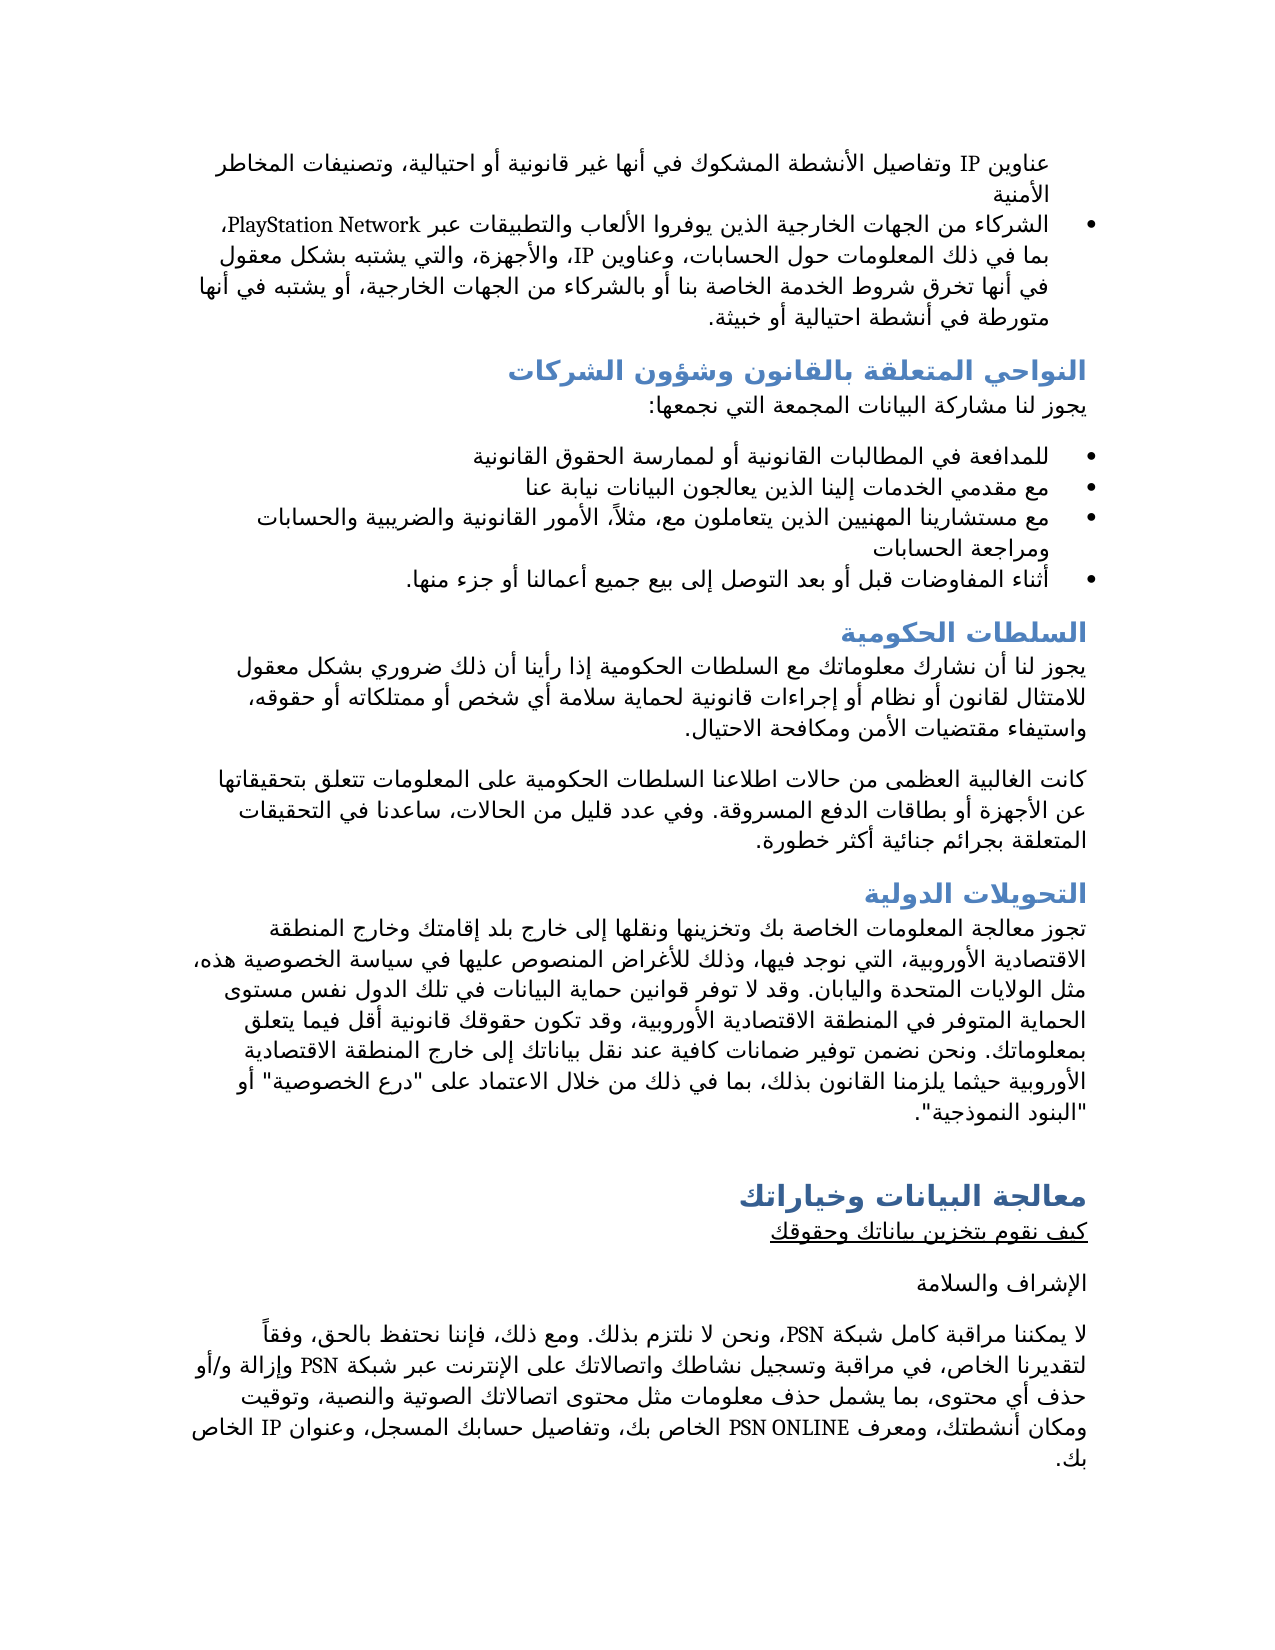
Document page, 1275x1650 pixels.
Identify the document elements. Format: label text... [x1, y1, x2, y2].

text لا يمكننا مراقبة كامل شبكة PSN، ونحن لا نلتزم بذلك. ومع ذلك، فإننا نحتفظ بالحق، وفقاً لتقديرنا الخاص، في مراقبة وتسجيل نشاطك واتصالاتك على الإنترنت عبر شبكة PSN وإزالة و/أو حذف أي محتوى، بما يشمل حذف معلومات مثل محتوى اتصالاتك الصوتية والنصية، وتوقيت ومكان أنشطتك، ومعرف PSN ONLINE الخاص بك، وتفاصيل حسابك المسجل، وعنوان IP الخاص بك. [187, 1321, 1087, 1471]
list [187, 150, 1087, 208]
subtitle السلطات الحكومية [187, 617, 1087, 649]
subtitle النواحي المتعلقة بالقانون وشؤون الشركات [187, 356, 1087, 387]
text يجوز لنا مشاركة البيانات المجمعة التي نجمعها: [187, 392, 1087, 418]
list أثناء المفاوضات قبل أو بعد التوصل إلى بيع جميع أعمالنا أو جزء منها. [187, 566, 1087, 592]
text تجوز معالجة المعلومات الخاصة بك وتخزينها ونقلها إلى خارج بلد إقامتك وخارج المنطقة الاقتصادية الأوروبية، التي نوجد فيها، وذلك للأغراض المنصوص عليها في سياسة الخصوصية هذه، مثل الولايات المتحدة واليابان. وقد لا توفر قوانين حمایة البیانات في تلك الدول نفس مستوى الحمایة المتوفر في المنطقة الاقتصادیة الأوروبیة، وقد تكون حقوقك قانونیة أقل فیما یتعلق بمعلوماتك. ونحن نضمن توفير ضمانات كافية عند نقل بياناتك إلى خارج المنطقة الاقتصادية الأوروبية حيثما يلزمنا القانون بذلك، بما في ذلك من خلال الاعتماد على "درع الخصوصية" أو "البنود النموذجية". [187, 915, 1087, 1126]
list مع مستشارينا المهنيين الذين يتعاملون مع، مثلاً، الأمور القانونية والضريبية والحسابات ومراجعة الحسابات [187, 504, 1087, 562]
list للمدافعة في المطالبات القانونية أو لممارسة الحقوق القانونية [187, 443, 1087, 470]
text يجوز لنا أن نشارك معلوماتك مع السلطات الحكومية إذا رأينا أن ذلك ضروري بشكل معقول للامتثال لقانون أو نظام أو إجراءات قانونية لحماية سلامة أي شخص أو ممتلكاته أو حقوقه، واستيفاء مقتضيات الأمن ومكافحة الاحتيال. [187, 653, 1087, 741]
list مع مقدمي الخدمات إلينا الذين يعالجون البيانات نيابة عنا [187, 474, 1087, 501]
text كانت الغالبية العظمى من حالات اطلاعنا السلطات الحكومية على المعلومات تتعلق بتحقيقاتها عن الأجهزة أو بطاقات الدفع المسروقة. وفي عدد قليل من الحالات، ساعدنا في التحقيقات المتعلقة بجرائم جنائية أكثر خطورة. [187, 766, 1087, 854]
text الإشراف والسلامة [187, 1270, 1087, 1297]
list الشركاء من الجهات الخارجية الذين يوفروا الألعاب والتطبيقات عبر PlayStation Network، بما في ذلك المعلومات حول الحسابات، وعناوين IP، والأجهزة، والتي يشتبه بشكل معقول في أنها تخرق شروط الخدمة الخاصة بنا أو بالشركاء من الجهات الخارجية، أو يشتبه في أنها متورطة في أنشطة احتيالية أو خبيثة. [187, 212, 1087, 331]
subtitle التحويلات الدولية [187, 879, 1087, 910]
subtitle معالجة البيانات وخياراتك [187, 1179, 1087, 1213]
text كيف نقوم بتخزين بياناتك وحقوقك [187, 1218, 1087, 1245]
